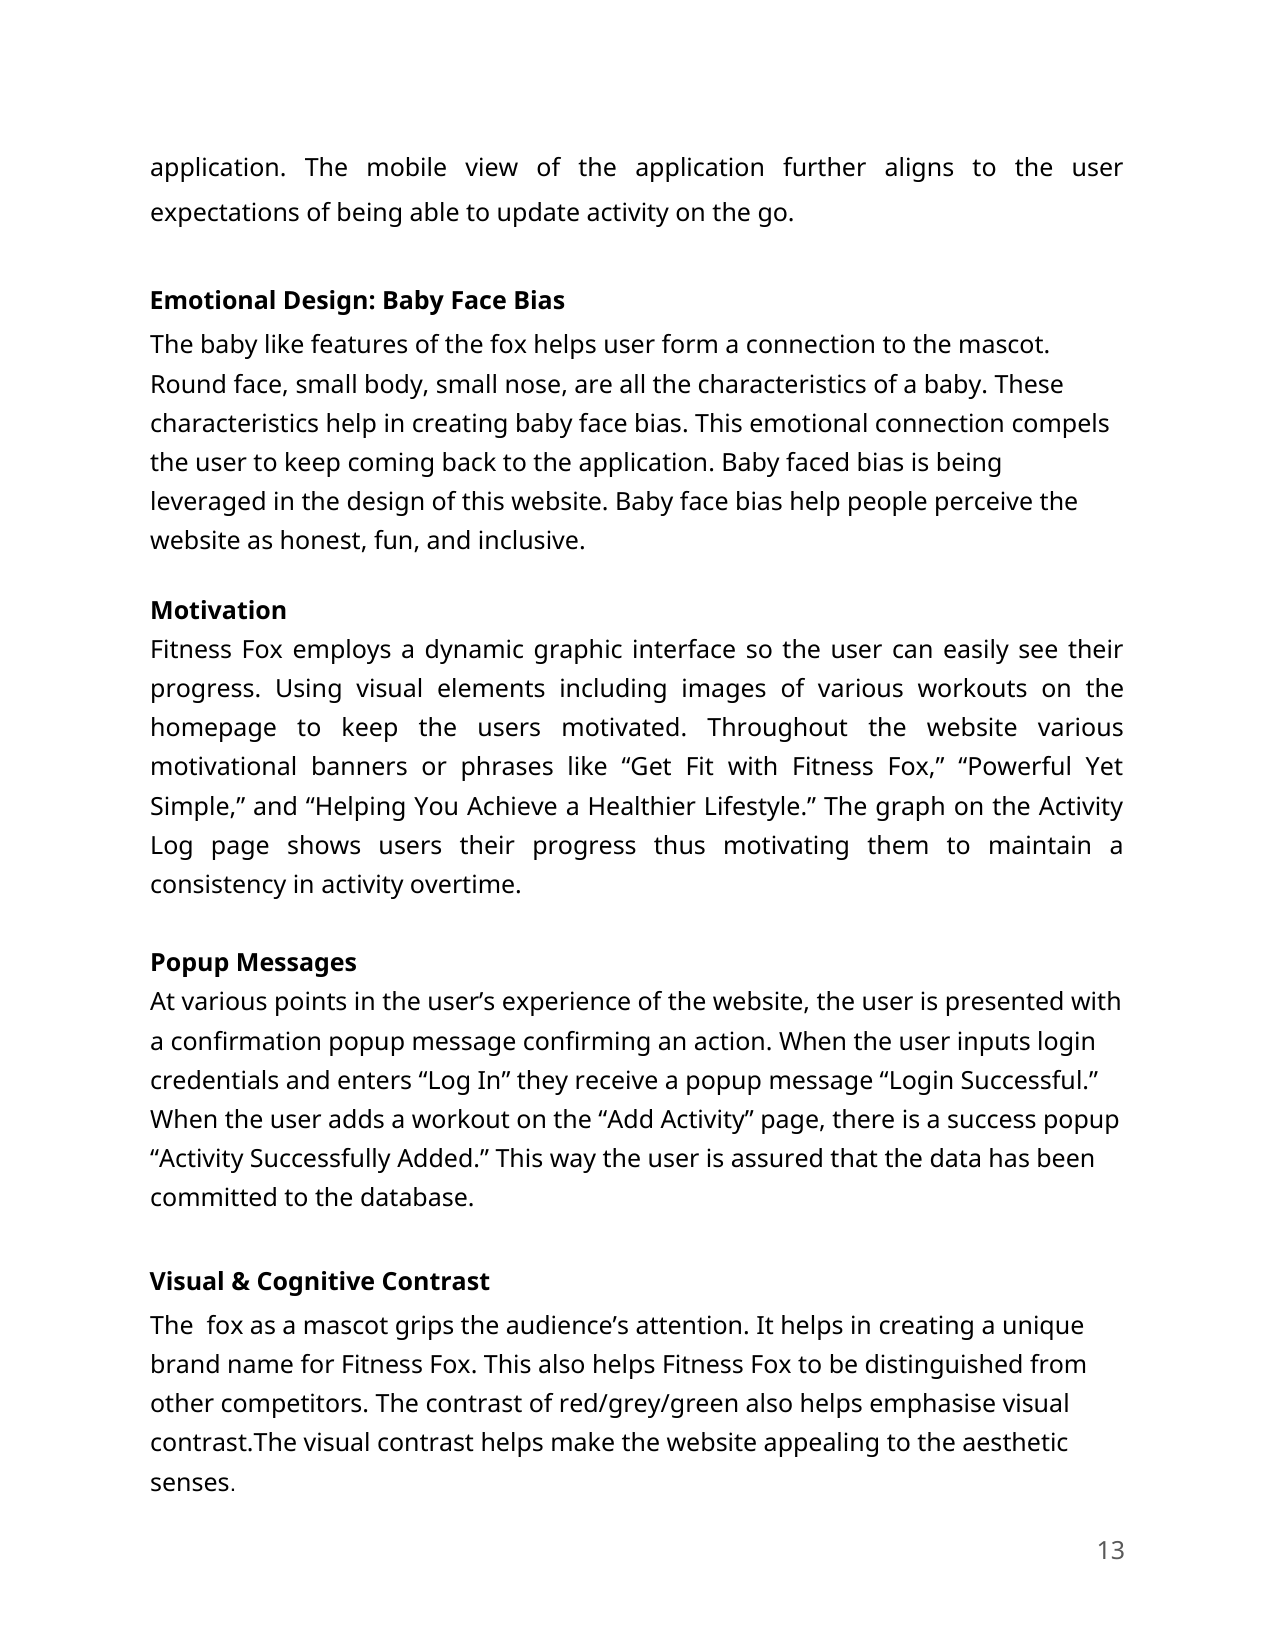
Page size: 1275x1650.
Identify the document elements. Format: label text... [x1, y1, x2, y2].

text The fox as a mascot grips the audience’s attention. It helps in creating a unique brand name for Fitness Fox. This also helps Fitness Fox to be distinguished from other competitors. The contrast of red/grey/green also helps emphasise visual contrast.The visual contrast helps make the website appealing to the aesthetic senses. [150, 1307, 1125, 1498]
text Popup Messages [150, 945, 1125, 979]
text Fitness Fox employs a dynamic graphic interface so the user can easily see their progress. Using visual elements including images of various workouts on the homepage to keep the users motivated. Throughout the website various motivational banners or phrases like “Get Fit with Fitness Fox,” “Powerful Yet Simple,” and “Helping You Achieve a Healthier Lifestyle.” The graph on the Activity Log page shows users their progress thus motivating them to maintain a consistency in activity overtime. [150, 631, 1125, 901]
subtitle Visual & Cognitive Contrast [149, 1263, 1125, 1297]
text The baby like features of the fox helps user form a connection to the mascot. Round face, small body, small nose, are all the characteristics of a baby. These characteristics help in creating baby face bias. This emotional connection compels the user to keep coming back to the application. Baby faced bias is being leveraged in the design of this website. Baby face bias help people perceive the website as honest, fun, and inclusive. [150, 327, 1125, 557]
text At various points in the user’s experience of the website, the user is presented with a confirmation popup message confirming an action. When the user inputs login credentials and enters “Log In” they receive a popup message “Login Successful.” When the user adds a workout on the “Add Activity” page, there is a success popup “Activity Successfully Added.” This way the user is assured that the data has been committed to the database. [150, 984, 1125, 1214]
text Motivation [150, 592, 1125, 626]
subtitle Emotional Design: Baby Face Bias [149, 283, 1125, 317]
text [150, 150, 1125, 228]
